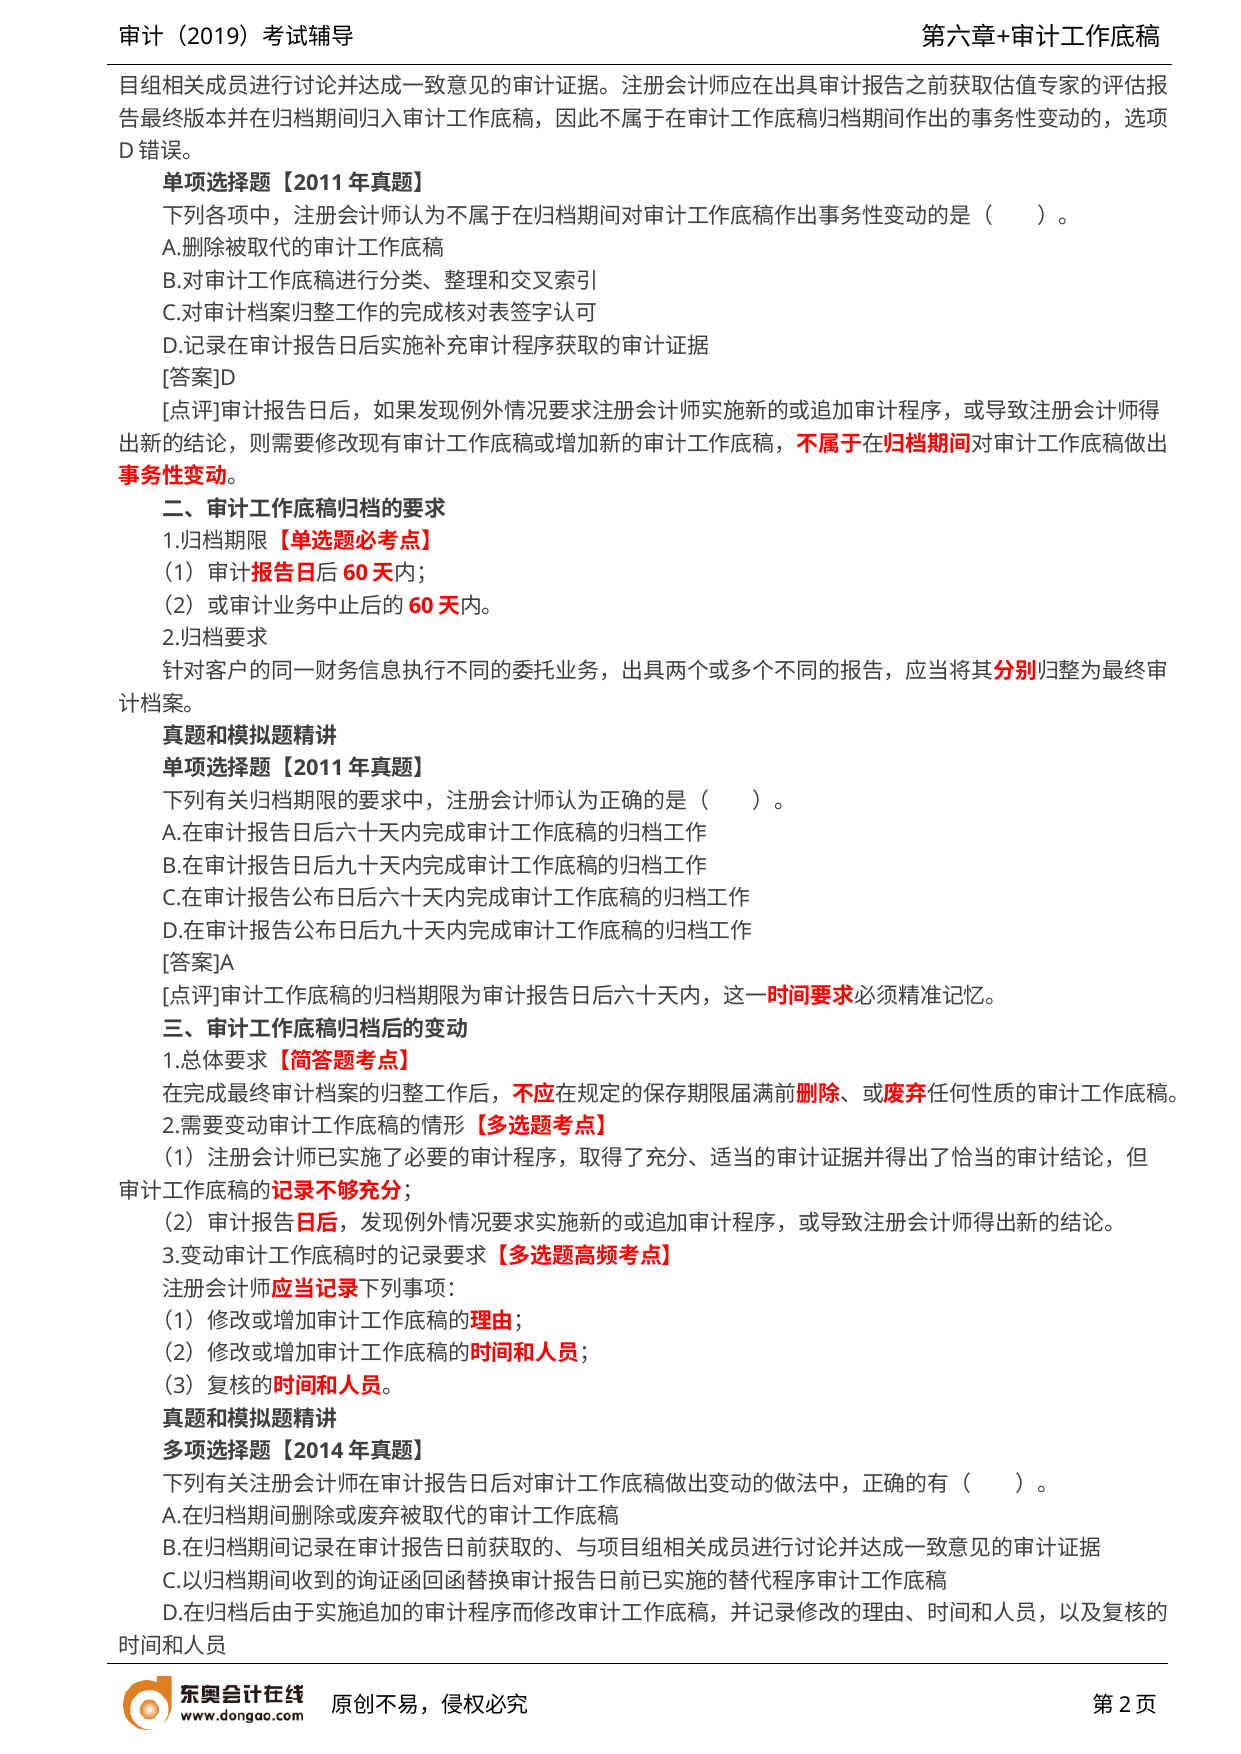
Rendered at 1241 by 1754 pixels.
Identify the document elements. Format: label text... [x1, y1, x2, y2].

text 三、审计工作底稿归档后的变动 [118, 1010, 1169, 1043]
text 真题和模拟题精讲 [118, 1400, 1169, 1433]
text （2）修改或增加审计工作底稿的时间和人员； [118, 1335, 1169, 1368]
text [点评]审计工作底稿的归档期限为审计报告日后六十天内，这一时间要求必须精准记忆。 [118, 978, 1169, 1010]
text 3.变动审计工作底稿时的记录要求【多选题高频考点】 [118, 1238, 1169, 1270]
text B.在归档期间记录在审计报告日前获取的、与项目组相关成员进行讨论并达成一致意见的审计证据 [118, 1530, 1169, 1563]
text 2.需要变动审计工作底稿的情形【多选题考点】 [118, 1108, 1169, 1140]
text （3）复核的时间和人员。 [118, 1368, 1169, 1400]
text 下列有关归档期限的要求中，注册会计师认为正确的是（ ）。 [118, 783, 1169, 815]
text 1.总体要求【简答题考点】 [118, 1043, 1169, 1075]
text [118, 68, 1169, 165]
text D.在审计报告公布日后九十天内完成审计工作底稿的归档工作 [118, 913, 1169, 945]
text （2）或审计业务中止后的60天内。 [118, 588, 1169, 620]
text 下列有关注册会计师在审计报告日后对审计工作底稿做出变动的做法中，正确的有（ ）。 [118, 1465, 1169, 1498]
text 在完成最终审计档案的归整工作后，不应在规定的保存期限届满前删除、或废弃任何性质的审计工作底稿。 [118, 1075, 1169, 1108]
text C.以归档期间收到的询证函回函替换审计报告日前已实施的替代程序审计工作底稿 [118, 1563, 1169, 1595]
text B.对审计工作底稿进行分类、整理和交叉索引 [118, 263, 1169, 295]
text A.在归档期间删除或废弃被取代的审计工作底稿 [118, 1498, 1169, 1530]
text A.在审计报告日后六十天内完成审计工作底稿的归档工作 [118, 815, 1169, 848]
text D.在归档后由于实施追加的审计程序而修改审计工作底稿，并记录修改的理由、时间和人员，以及复核的时间和人员 [118, 1595, 1169, 1660]
picture [118, 1675, 308, 1731]
text C.在审计报告公布日后六十天内完成审计工作底稿的归档工作 [118, 880, 1169, 913]
text 2.归档要求 [118, 620, 1169, 653]
text A.删除被取代的审计工作底稿 [118, 230, 1169, 263]
text C.对审计档案归整工作的完成核对表签字认可 [118, 295, 1169, 328]
text 多项选择题【2014年真题】 [118, 1433, 1169, 1465]
text 针对客户的同一财务信息执行不同的委托业务，出具两个或多个不同的报告，应当将其分别归整为最终审计档案。 [118, 653, 1169, 718]
text [答案]A [118, 945, 1169, 978]
text 二、审计工作底稿归档的要求 [118, 490, 1169, 523]
text （2）审计报告日后，发现例外情况要求实施新的或追加审计程序，或导致注册会计师得出新的结论。 [118, 1205, 1169, 1238]
text [答案]D [118, 360, 1169, 393]
text 下列各项中，注册会计师认为不属于在归档期间对审计工作底稿作出事务性变动的是（ ）。 [118, 198, 1169, 230]
text （1）审计报告日后60天内； [118, 555, 1169, 588]
text [点评]审计报告日后，如果发现例外情况要求注册会计师实施新的或追加审计程序，或导致注册会计师得出新的结论，则需要修改现有审计工作底稿或增加新的审计工作底稿，不属于在归档期间对审计工作底稿做出事务性变动。 [118, 393, 1169, 490]
text 单项选择题【2011年真题】 [118, 750, 1169, 783]
text B.在审计报告日后九十天内完成审计工作底稿的归档工作 [118, 848, 1169, 880]
text 单项选择题【2011年真题】 [118, 165, 1169, 198]
text 注册会计师应当记录下列事项： [118, 1270, 1169, 1303]
text （1）修改或增加审计工作底稿的理由； [118, 1303, 1169, 1335]
text D.记录在审计报告日后实施补充审计程序获取的审计证据 [118, 328, 1169, 360]
text 真题和模拟题精讲 [118, 718, 1169, 750]
text 1.归档期限【单选题必考点】 [118, 523, 1169, 555]
text （1）注册会计师已实施了必要的审计程序，取得了充分、适当的审计证据并得出了恰当的审计结论，但审计工作底稿的记录不够充分； [118, 1140, 1169, 1205]
